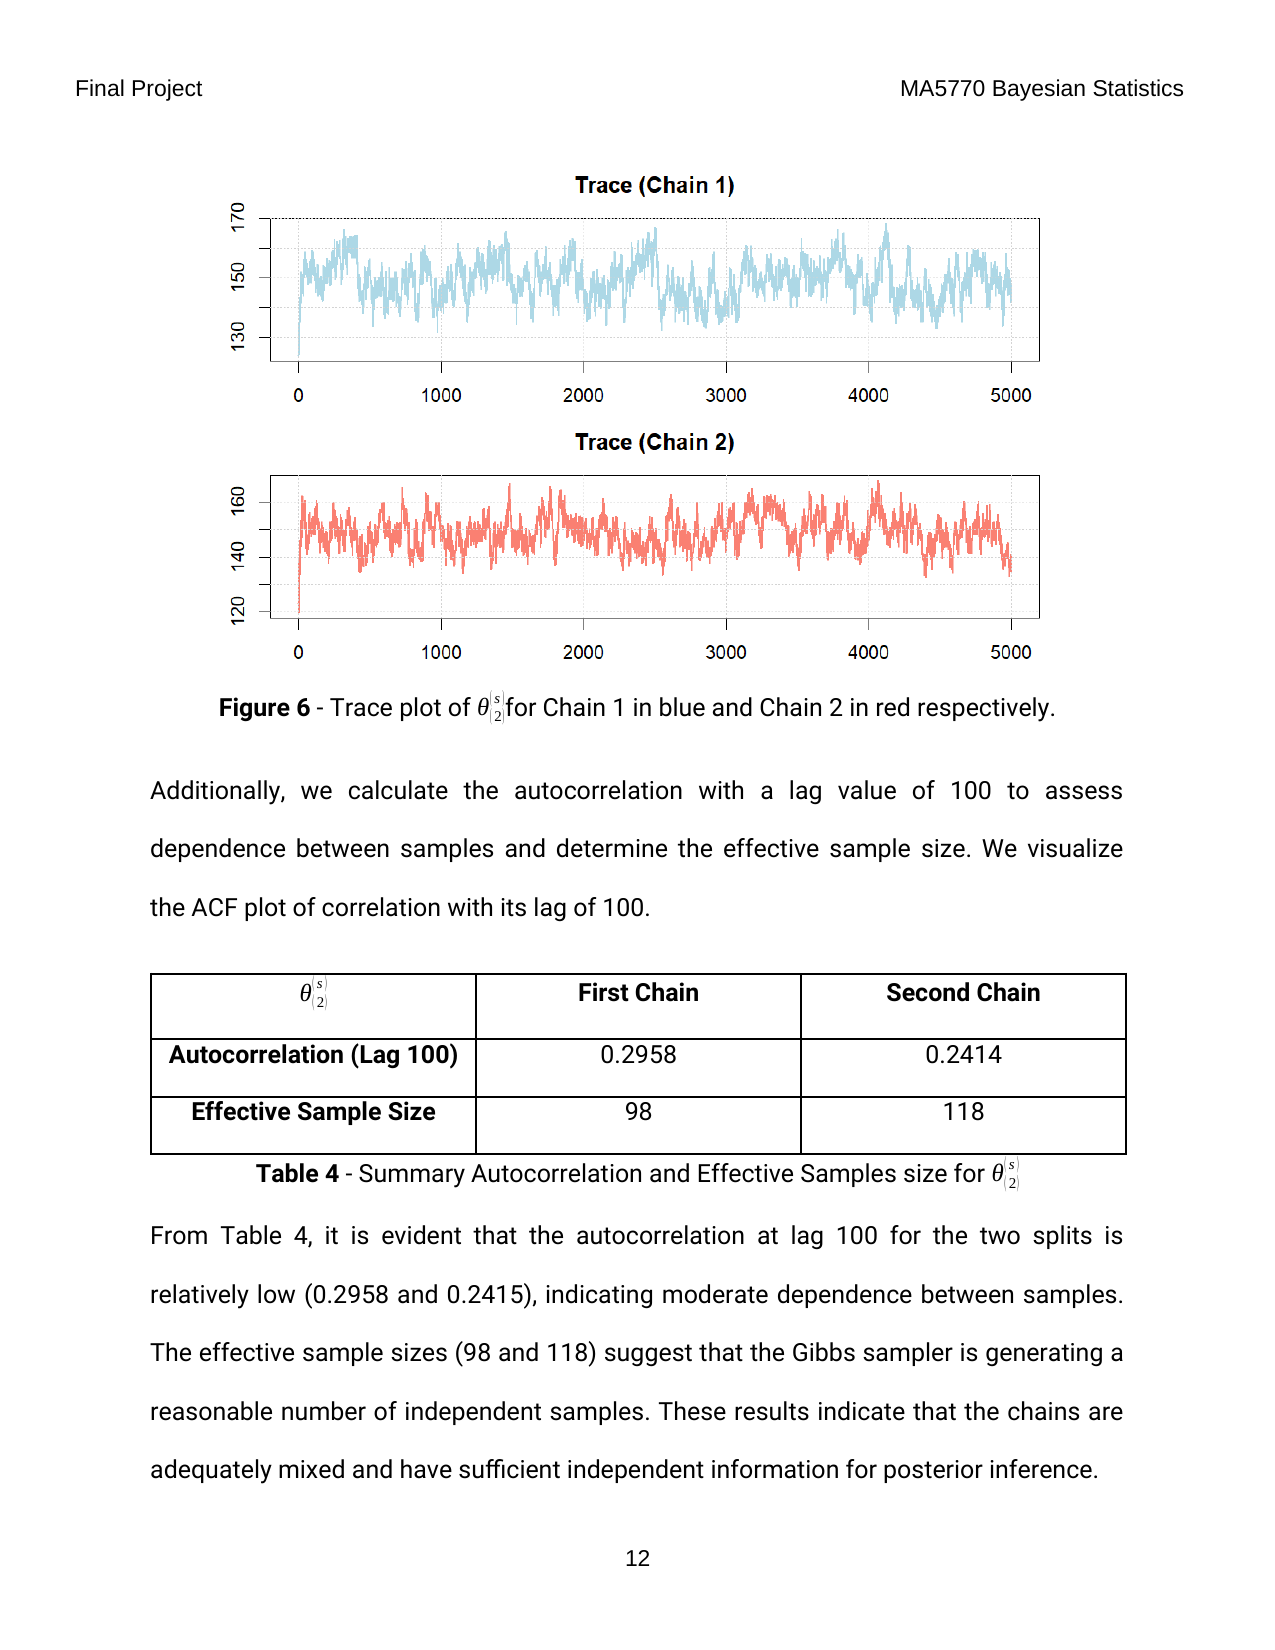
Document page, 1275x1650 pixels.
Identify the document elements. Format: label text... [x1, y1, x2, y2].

table_cell 118 [802, 1098, 1125, 1153]
text From Table 4, it is evident that the autocorrelation at lag 100 for the two splits is relatively low (0.2958 and 0.2415), indicating moderate dependence between samples. The effective sample sizes (98 and 118) suggest that the Gibbs sampler is generating a reasonable number of independent samples. These results indicate that the chains are adequately mixed and have sufficient independent information for posterior inference. [150, 1221, 1125, 1485]
table_cell 0.2958 [477, 1040, 800, 1096]
text Figure 6 - Trace plot of for Chain 1 in blue and Chain 2 in red respectively. [150, 689, 1125, 726]
text Additionally, we calculate the autocorrelation with a lag value of 100 to assess dependence between samples and determine the effective sample size. We visualize the ACF plot of correlation with its lag of 100. [150, 776, 1125, 922]
table_cell Autocorrelation (Lag 100) [152, 1040, 475, 1096]
table_header Second Chain [802, 975, 1125, 1038]
table_cell 0.2414 [802, 1040, 1125, 1096]
table_header First Chain [477, 975, 800, 1038]
table_header [152, 975, 475, 1038]
text Table 4 - Summary Autocorrelation and Effective Samples size for [150, 1155, 1125, 1192]
table_cell Effective Sample Size [152, 1098, 475, 1153]
table_cell 98 [477, 1098, 800, 1153]
picture [225, 150, 1050, 663]
